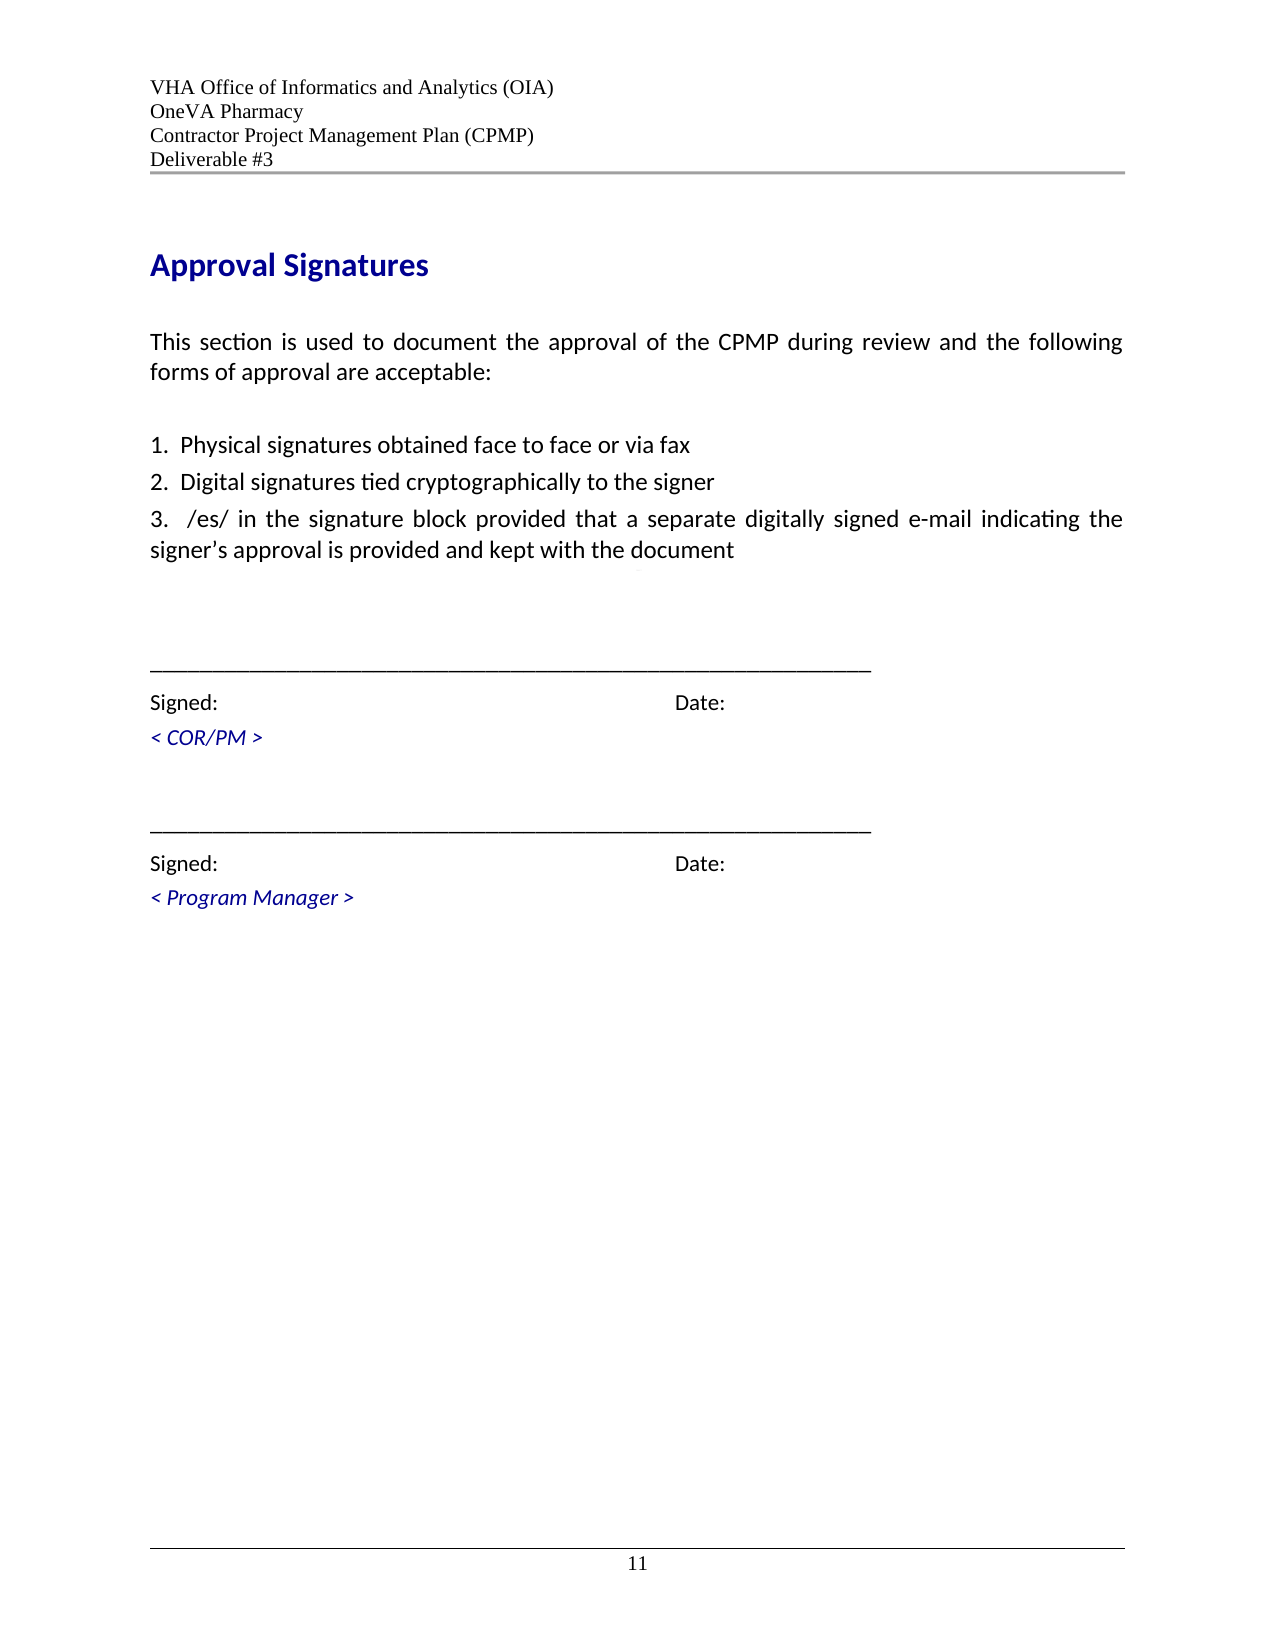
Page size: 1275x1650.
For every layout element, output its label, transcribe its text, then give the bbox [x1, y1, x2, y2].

subtitle Signed: Date: [150, 688, 1125, 716]
text __________________________________________________________ [150, 645, 1125, 676]
subtitle 3. /es/ in the signature block provided that a separate digitally signed e-mail indicating the signer’s approval is provided and kept with the document [150, 503, 1125, 564]
text __________________________________________________________ [150, 806, 1125, 837]
subtitle < COR/PM > [150, 723, 1125, 751]
subtitle This section is used to document the approval of the CPMP during review and the following forms of approval are acceptable: [150, 326, 1125, 387]
subtitle Signed: Date: [150, 849, 1125, 877]
subtitle 1. Physical signatures obtained face to face or via fax [150, 430, 1125, 460]
list Approval Signatures [150, 244, 1125, 285]
subtitle < Program Manager > [150, 883, 1125, 911]
subtitle 2. Digital signatures tied cryptographically to the signer [150, 466, 1125, 497]
